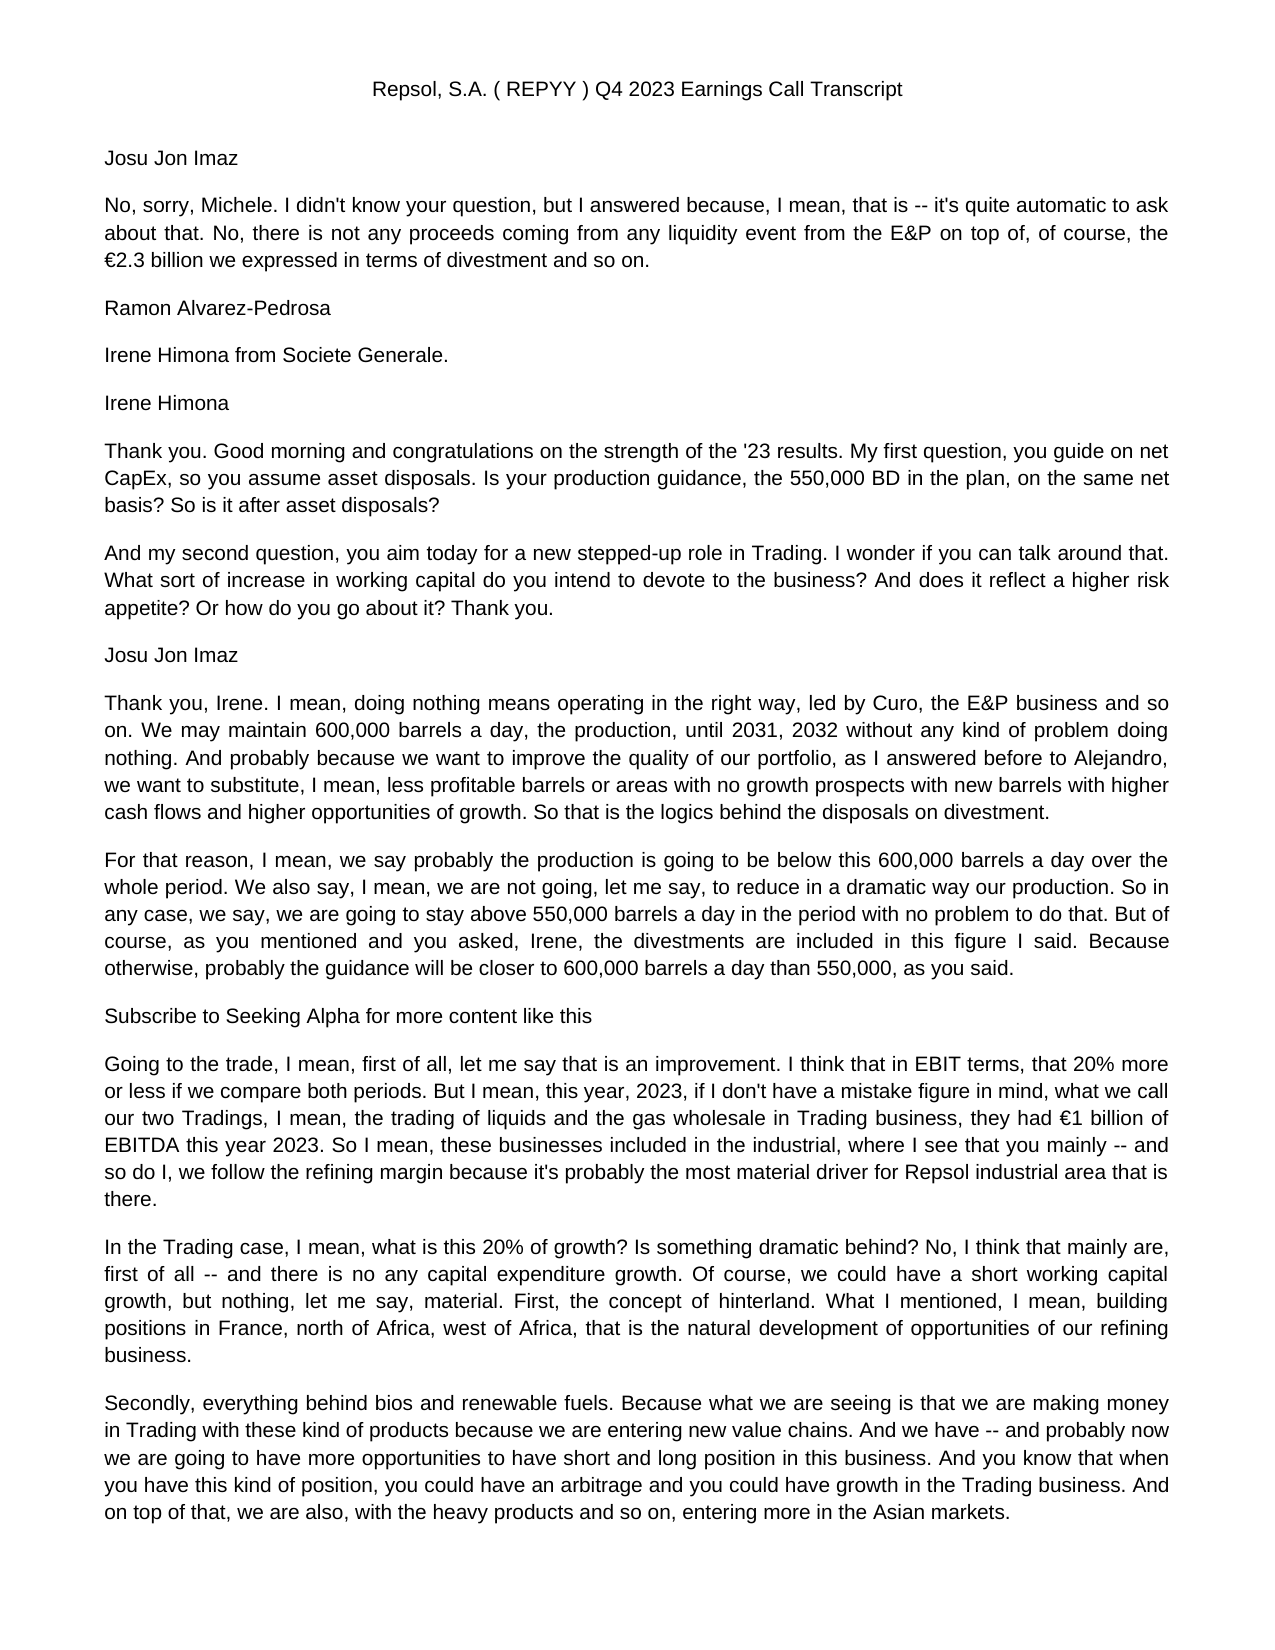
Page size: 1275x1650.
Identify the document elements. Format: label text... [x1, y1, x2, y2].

text And my second question, you aim today for a new stepped-up role in Trading. I wonder if you can talk around that. What sort of increase in working capital do you intend to devote to the business? And does it reflect a higher risk appetite? Or how do you go about it? Thank you. [104, 538, 1171, 619]
text Irene Himona [104, 388, 1171, 415]
text Josu Jon Imaz [104, 640, 1171, 667]
text Ramon Alvarez-Pedrosa [104, 292, 1171, 319]
text Subscribe to Seeking Alpha for more content like this [104, 1001, 1171, 1028]
text Irene Himona from Societe Generale. [104, 340, 1171, 367]
text No, sorry, Michele. I didn't know your question, but I answered because, I mean, that is -- it's quite automatic to ask about that. No, there is not any proceeds coming from any liquidity event from the E&P on top of, of course, the €2.3 billion we expressed in terms of divestment and so on. [104, 190, 1171, 271]
text Thank you, Irene. I mean, doing nothing means operating in the right way, led by Curo, the E&P business and so on. We may maintain 600,000 barrels a day, the production, until 2031, 2032 without any kind of problem doing nothing. And probably because we want to improve the quality of our portfolio, as I answered before to Alejandro, we want to substitute, I mean, less profitable barrels or areas with no growth prospects with new barrels with higher cash flows and higher opportunities of growth. So that is the logics behind the disposals on divestment. [104, 688, 1171, 823]
text Josu Jon Imaz [104, 142, 1171, 169]
text For that reason, I mean, we say probably the production is going to be below this 600,000 barrels a day over the whole period. We also say, I mean, we are not going, let me say, to reduce in a dramatic way our production. So in any case, we say, we are going to stay above 550,000 barrels a day in the period with no problem to do that. But of course, as you mentioned and you asked, Irene, the divestments are included in this figure I said. Because otherwise, probably the guidance will be closer to 600,000 barrels a day than 550,000, as you said. [104, 844, 1171, 980]
text Secondly, everything behind bios and renewable fuels. Because what we are seeing is that we are making money in Trading with these kind of products because we are entering new value chains. And we have -- and probably now we are going to have more opportunities to have short and long position in this business. And you know that when you have this kind of position, you could have an arbitrage and you could have growth in the Trading business. And on top of that, we are also, with the heavy products and so on, entering more in the Asian markets. [104, 1388, 1171, 1523]
text In the Trading case, I mean, what is this 20% of growth? Is something dramatic behind? No, I think that mainly are, first of all -- and there is no any capital expenditure growth. Of course, we could have a short working capital growth, but nothing, let me say, material. First, the concept of hinterland. What I mentioned, I mean, building positions in France, north of Africa, west of Africa, that is the natural development of opportunities of our refining business. [104, 1232, 1171, 1367]
text Thank you. Good morning and congratulations on the strength of the '23 results. My first question, you guide on net CapEx, so you assume asset disposals. Is your production guidance, the 550,000 BD in the plan, on the same net basis? So is it after asset disposals? [104, 436, 1171, 517]
text Going to the trade, I mean, first of all, let me say that is an improvement. I think that in EBIT terms, that 20% more or less if we compare both periods. But I mean, this year, 2023, if I don't have a mistake figure in mind, what we call our two Tradings, I mean, the trading of liquids and the gas wholesale in Trading business, they had €1 billion of EBITDA this year 2023. So I mean, these businesses included in the industrial, where I see that you mainly -- and so do I, we follow the refining margin because it's probably the most material driver for Repsol industrial area that is there. [104, 1048, 1171, 1211]
